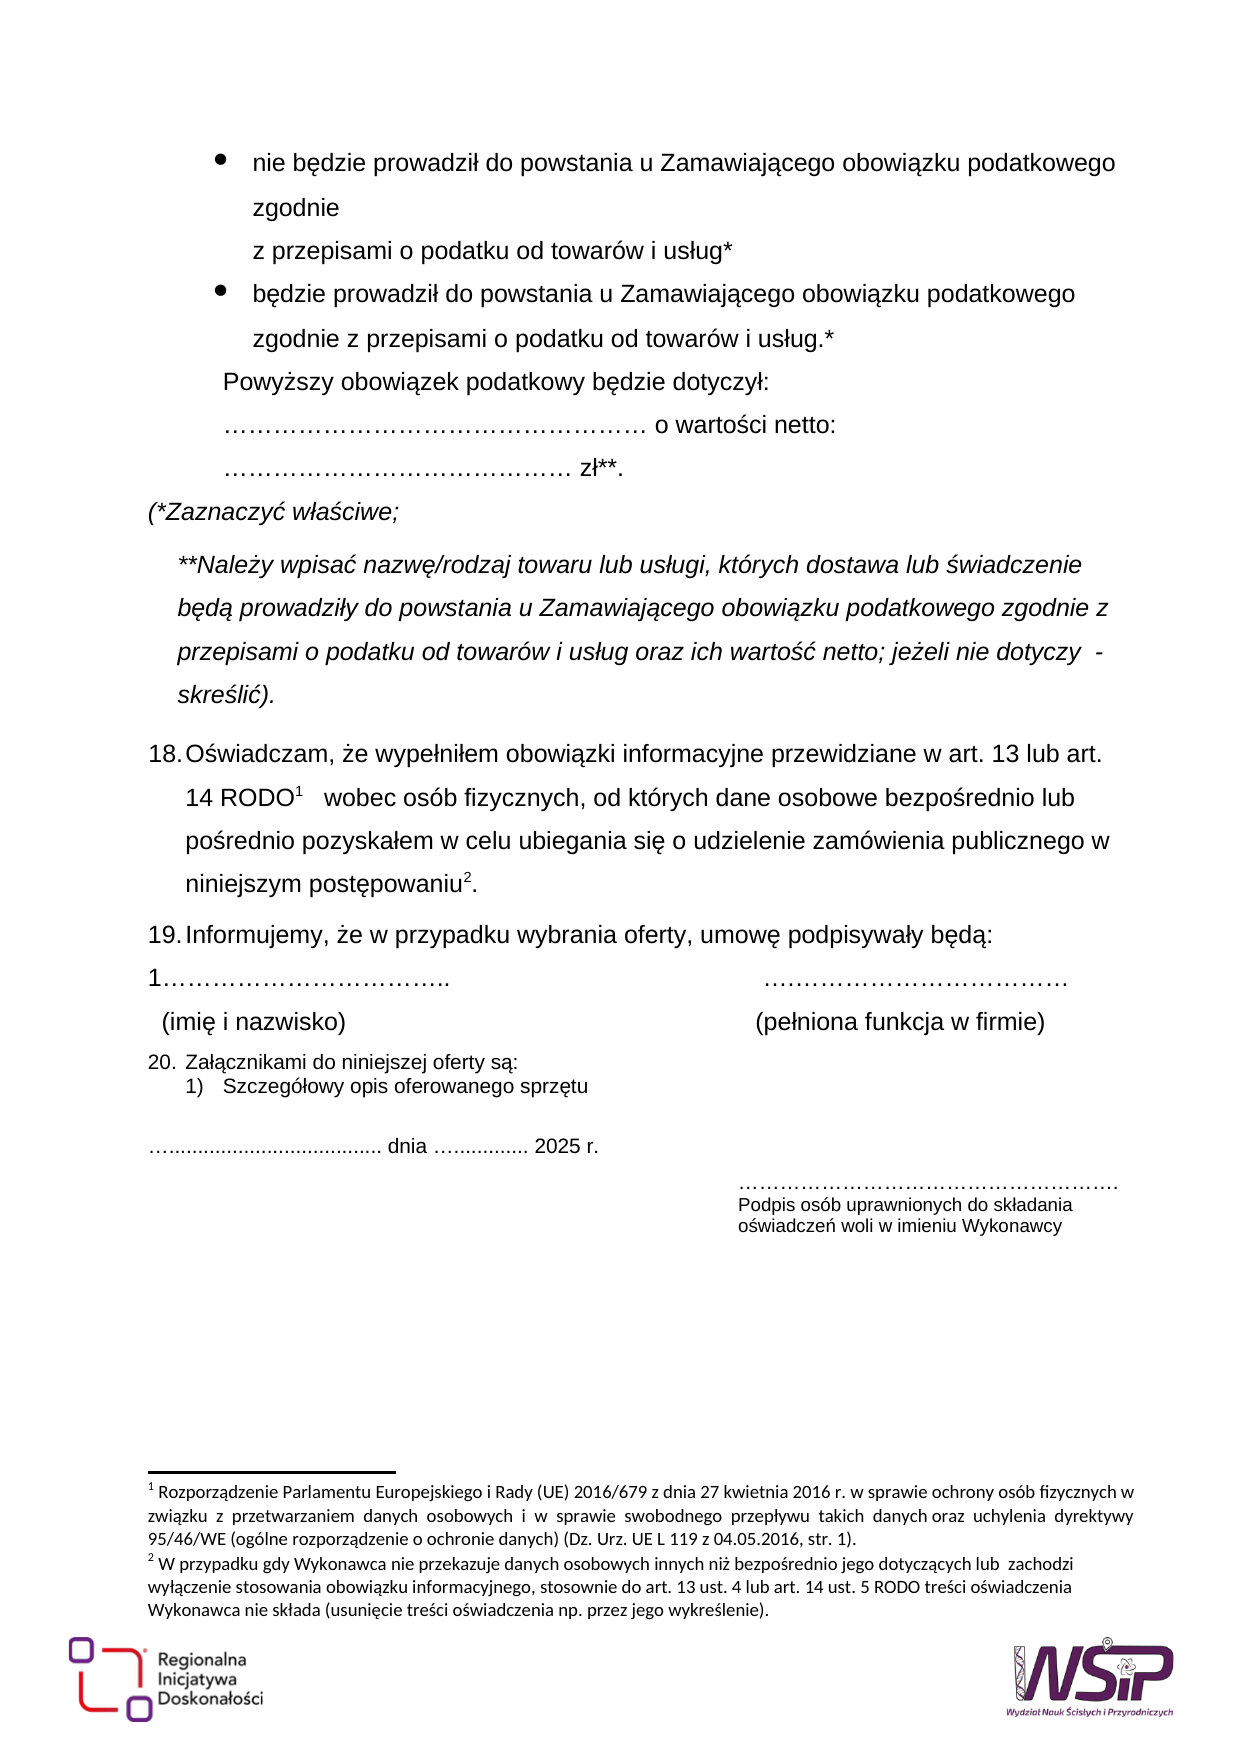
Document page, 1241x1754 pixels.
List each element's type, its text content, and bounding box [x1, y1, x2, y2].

text oświadczeń woli w imieniu Wykonawcy [664, 1215, 1137, 1237]
list Szczegółowy opis oferowanego sprzętu [185, 1074, 1137, 1098]
text Podpis osób uprawnionych do składania [664, 1193, 1137, 1215]
text …………………………………………… o wartości netto: …………………………………… zł**. [223, 410, 1137, 482]
text Powyższy obowiązek podatkowy będzie dotyczył: [223, 367, 1137, 396]
text ………………………………………………. [664, 1169, 1137, 1193]
picture [1006, 1637, 1174, 1717]
text …..................................... dnia …............. 2025 r. [148, 1133, 1137, 1157]
list Załącznikami do niniejszej oferty są: [148, 1050, 1137, 1074]
text (*Zaznaczyć właściwe; [148, 496, 1137, 525]
picture [68, 1637, 263, 1722]
list nie będzie prowadził do powstania u Zamawiającego obowiązku podatkowego zgodnie z przepisami o podatku od towarów i usług* [215, 148, 1137, 264]
text (imię i nazwisko) (pełniona funkcja w firmie) [148, 1007, 1137, 1035]
list Informujemy, że w przypadku wybrania oferty, umowę podpisywały będą: [148, 920, 1137, 949]
text 1…………………………….. ….…………………………… [148, 963, 1137, 992]
text **Należy wpisać nazwę/rodzaj towaru lub usługi, których dostawa lub świadczenie będą prowadziły do powstania u Zamawiającego obowiązku podatkowego zgodnie z przepisami o podatku od towarów i usług oraz ich wartość netto; jeżeli nie dotyczy - skreślić). [177, 550, 1137, 708]
list Oświadczam, że wypełniłem obowiązki informacyjne przewidziane w art. 13 lub art. 14 RODO wobec osób fizycznych, od których dane osobowe bezpośrednio lub pośrednio pozyskałem w celu ubiegania się o udzielenie zamówienia publicznego w niniejszym postępowaniu. [148, 739, 1137, 898]
list będzie prowadził do powstania u Zamawiającego obowiązku podatkowego zgodnie z przepisami o podatku od towarów i usług.* [215, 279, 1137, 353]
